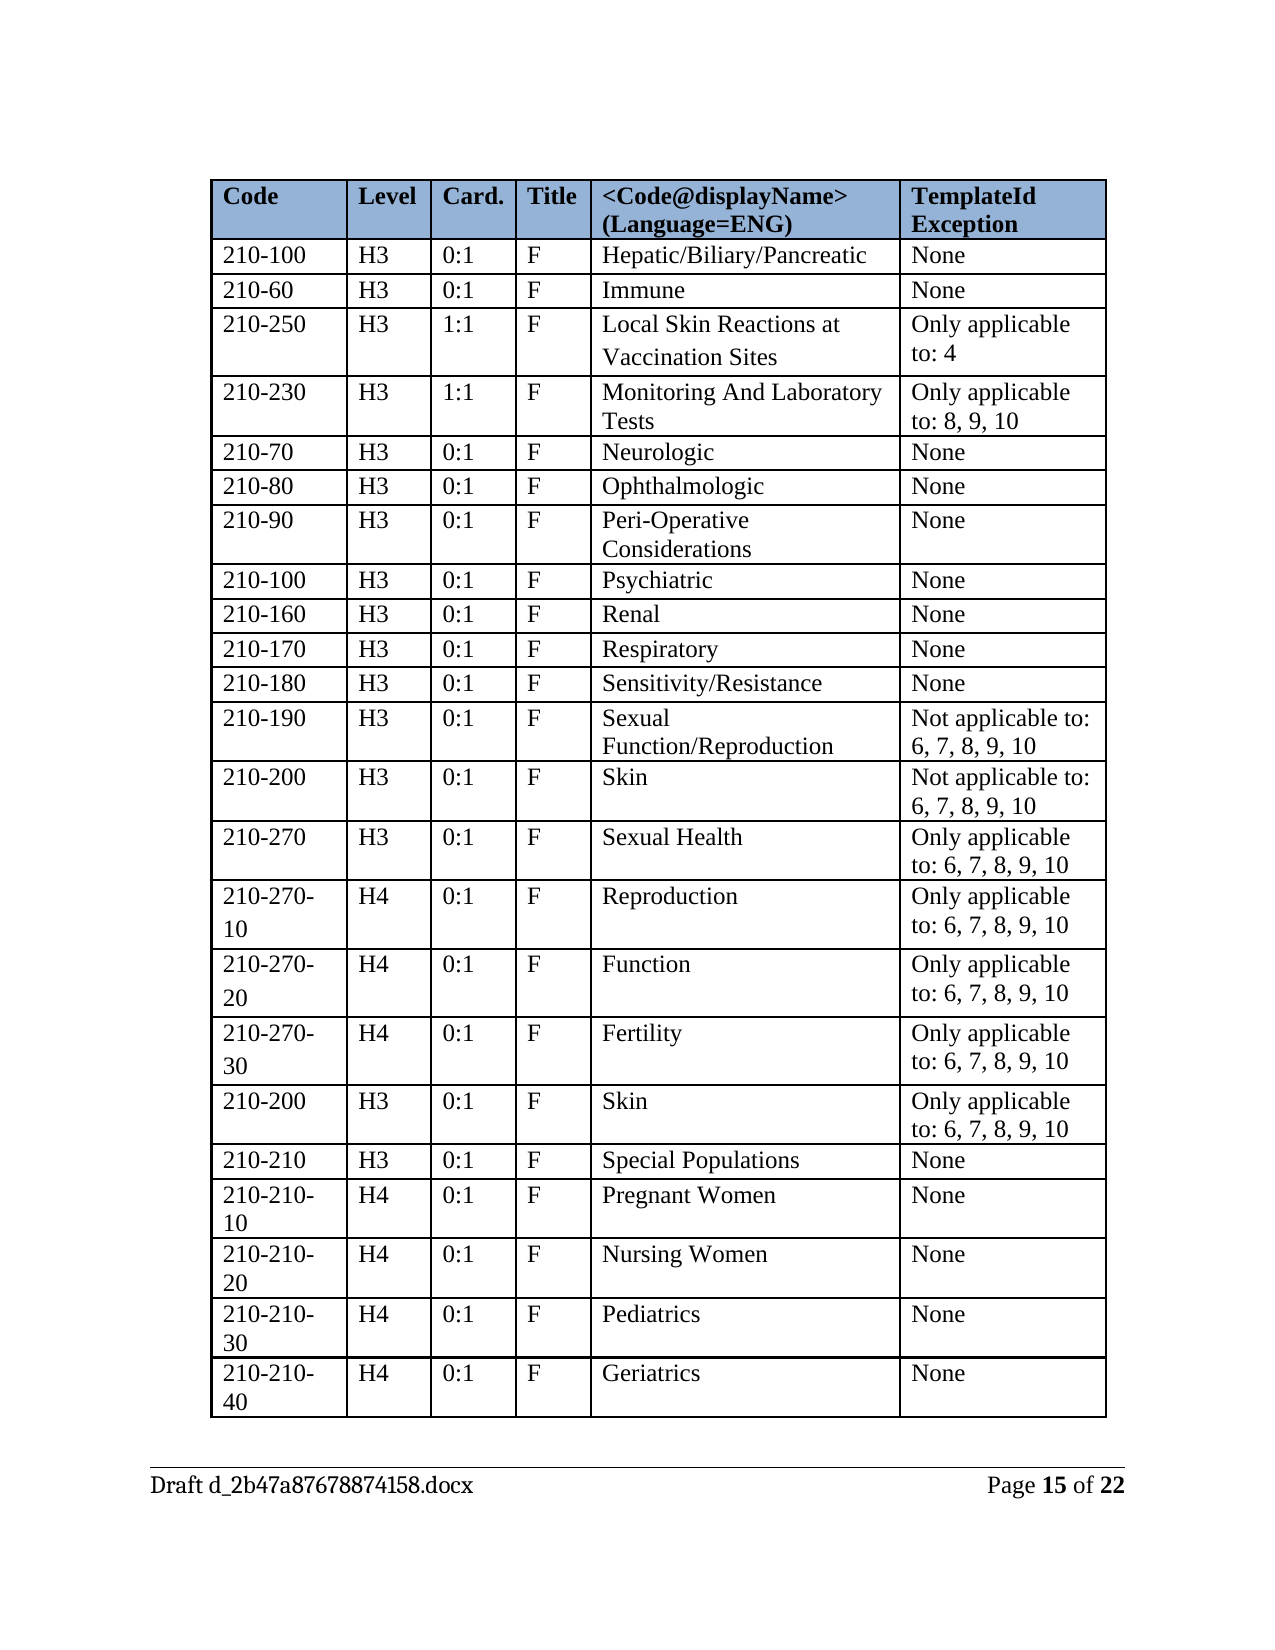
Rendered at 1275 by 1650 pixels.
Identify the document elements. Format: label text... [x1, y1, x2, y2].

table_cell Function [592, 950, 899, 1016]
table_cell H3 [348, 471, 430, 503]
table_cell F [517, 1018, 590, 1084]
table_cell 0:1 [432, 762, 515, 820]
table_cell None [901, 634, 1105, 666]
table_cell Reproduction [592, 881, 899, 947]
table_cell F [517, 600, 590, 632]
table_cell 0:1 [432, 668, 515, 701]
table_cell Special Populations [592, 1145, 899, 1178]
table_cell 0:1 [432, 240, 515, 273]
table_cell 210-270 [213, 822, 346, 879]
table_cell 210-200 [213, 1086, 346, 1143]
table_cell Hepatic/Biliary/Pancreatic [592, 240, 899, 273]
table_cell None [901, 1299, 1105, 1356]
table_cell Peri-Operative Considerations [592, 506, 899, 563]
table_cell None [901, 600, 1105, 632]
table_cell 0:1 [432, 1239, 515, 1297]
table_cell 0:1 [432, 506, 515, 563]
table_cell 210-270-30 [213, 1018, 346, 1084]
table_cell 1:1 [432, 309, 515, 375]
table_cell None [901, 565, 1105, 597]
table_cell Only applicable to: 6, 7, 8, 9, 10 [901, 881, 1105, 947]
table_cell Only applicable to: 6, 7, 8, 9, 10 [901, 822, 1105, 879]
table_cell 0:1 [432, 600, 515, 632]
table_cell H4 [348, 1018, 430, 1084]
table_cell H3 [348, 240, 430, 273]
table_cell 0:1 [432, 437, 515, 469]
table_cell Psychiatric [592, 565, 899, 597]
table_cell H4 [348, 950, 430, 1016]
table_cell Only applicable to: 6, 7, 8, 9, 10 [901, 950, 1105, 1016]
table_header <Code@displayName> (Language=ENG) [592, 181, 899, 238]
table_cell Monitoring And Laboratory Tests [592, 377, 899, 435]
table_cell None [901, 240, 1105, 273]
table_cell F [517, 309, 590, 375]
table_cell 210-250 [213, 309, 346, 375]
table_cell Pediatrics [592, 1299, 899, 1356]
table_cell F [517, 437, 590, 469]
table_header Code [213, 181, 346, 238]
table_cell H4 [348, 1359, 430, 1416]
table_cell Not applicable to: 6, 7, 8, 9, 10 [901, 762, 1105, 820]
table_cell H3 [348, 1086, 430, 1143]
table_cell H3 [348, 1145, 430, 1178]
table_cell None [901, 1145, 1105, 1178]
table_cell Neurologic [592, 437, 899, 469]
table_cell None [901, 1359, 1105, 1416]
table_cell H4 [348, 1299, 430, 1356]
table_cell F [517, 506, 590, 563]
table_cell 210-210-10 [213, 1180, 346, 1237]
table_cell H3 [348, 565, 430, 597]
table_cell Pregnant Women [592, 1180, 899, 1237]
table_cell F [517, 634, 590, 666]
table_cell 210-60 [213, 275, 346, 307]
table_cell 0:1 [432, 471, 515, 503]
table_cell 210-70 [213, 437, 346, 469]
table_cell None [901, 1239, 1105, 1297]
table_cell Respiratory [592, 634, 899, 666]
table_cell 210-270-10 [213, 881, 346, 947]
table_cell H3 [348, 600, 430, 632]
table_cell 1:1 [432, 377, 515, 435]
table_header TemplateId Exception [901, 181, 1105, 238]
table_cell Ophthalmologic [592, 471, 899, 503]
table_cell F [517, 275, 590, 307]
table_cell Immune [592, 275, 899, 307]
table_cell 0:1 [432, 1359, 515, 1416]
table_cell Only applicable to: 6, 7, 8, 9, 10 [901, 1086, 1105, 1143]
table_cell 210-210 [213, 1145, 346, 1178]
table_cell Geriatrics [592, 1359, 899, 1416]
table_header Title [517, 181, 590, 238]
table_cell Nursing Women [592, 1239, 899, 1297]
table_cell H3 [348, 309, 430, 375]
table_cell H3 [348, 506, 430, 563]
table_cell F [517, 1299, 590, 1356]
table_cell H3 [348, 437, 430, 469]
table_cell Sexual Health [592, 822, 899, 879]
table_cell F [517, 762, 590, 820]
table_cell None [901, 471, 1105, 503]
table_cell 210-190 [213, 703, 346, 760]
table_cell F [517, 240, 590, 273]
table_cell Only applicable to: 4 [901, 309, 1105, 375]
table_cell 0:1 [432, 634, 515, 666]
table_cell 0:1 [432, 565, 515, 597]
table_cell 210-90 [213, 506, 346, 563]
table_cell 210-200 [213, 762, 346, 820]
table_cell 210-170 [213, 634, 346, 666]
table_cell Sexual Function/Reproduction [592, 703, 899, 760]
table_cell Skin [592, 762, 899, 820]
table_cell 0:1 [432, 950, 515, 1016]
table_cell None [901, 275, 1105, 307]
table_cell None [901, 1180, 1105, 1237]
table_cell H4 [348, 1180, 430, 1237]
table_cell None [901, 506, 1105, 563]
table_cell F [517, 881, 590, 947]
table_cell 0:1 [432, 1180, 515, 1237]
table_header Card. [432, 181, 515, 238]
table_cell Not applicable to: 6, 7, 8, 9, 10 [901, 703, 1105, 760]
table_cell H3 [348, 668, 430, 701]
table_cell 0:1 [432, 881, 515, 947]
table_cell F [517, 1239, 590, 1297]
table_cell 210-160 [213, 600, 346, 632]
table_cell F [517, 1359, 590, 1416]
table_cell 210-180 [213, 668, 346, 701]
table_cell 210-270-20 [213, 950, 346, 1016]
table_cell H4 [348, 1239, 430, 1297]
table_cell 210-100 [213, 565, 346, 597]
table_cell H3 [348, 377, 430, 435]
table_cell 0:1 [432, 1018, 515, 1084]
table_cell H3 [348, 634, 430, 666]
table_cell F [517, 377, 590, 435]
table_cell 210-210-20 [213, 1239, 346, 1297]
table_cell F [517, 1145, 590, 1178]
table_cell 210-230 [213, 377, 346, 435]
table_cell H3 [348, 822, 430, 879]
table_cell F [517, 1086, 590, 1143]
table_cell H3 [348, 762, 430, 820]
table_cell 0:1 [432, 1086, 515, 1143]
table_cell 0:1 [432, 822, 515, 879]
table_cell 210-210-40 [213, 1359, 346, 1416]
table_cell F [517, 471, 590, 503]
table_cell H3 [348, 275, 430, 307]
table_cell H4 [348, 881, 430, 947]
table_cell None [901, 668, 1105, 701]
table_cell 0:1 [432, 703, 515, 760]
table_cell F [517, 565, 590, 597]
table_cell 0:1 [432, 275, 515, 307]
table_cell Skin [592, 1086, 899, 1143]
table_cell F [517, 703, 590, 760]
table_cell F [517, 1180, 590, 1237]
table_cell 210-80 [213, 471, 346, 503]
table_cell F [517, 950, 590, 1016]
table_cell 0:1 [432, 1145, 515, 1178]
table_cell None [901, 437, 1105, 469]
table_cell Only applicable to: 8, 9, 10 [901, 377, 1105, 435]
table_cell 0:1 [432, 1299, 515, 1356]
table_cell F [517, 668, 590, 701]
table_cell Local Skin Reactions at Vaccination Sites [592, 309, 899, 375]
table_cell 210-100 [213, 240, 346, 273]
table_cell H3 [348, 703, 430, 760]
table_cell 210-210-30 [213, 1299, 346, 1356]
table_header Level [348, 181, 430, 238]
table_cell Only applicable to: 6, 7, 8, 9, 10 [901, 1018, 1105, 1084]
table_cell Renal [592, 600, 899, 632]
table_cell Fertility [592, 1018, 899, 1084]
table_cell Sensitivity/Resistance [592, 668, 899, 701]
table_cell F [517, 822, 590, 879]
